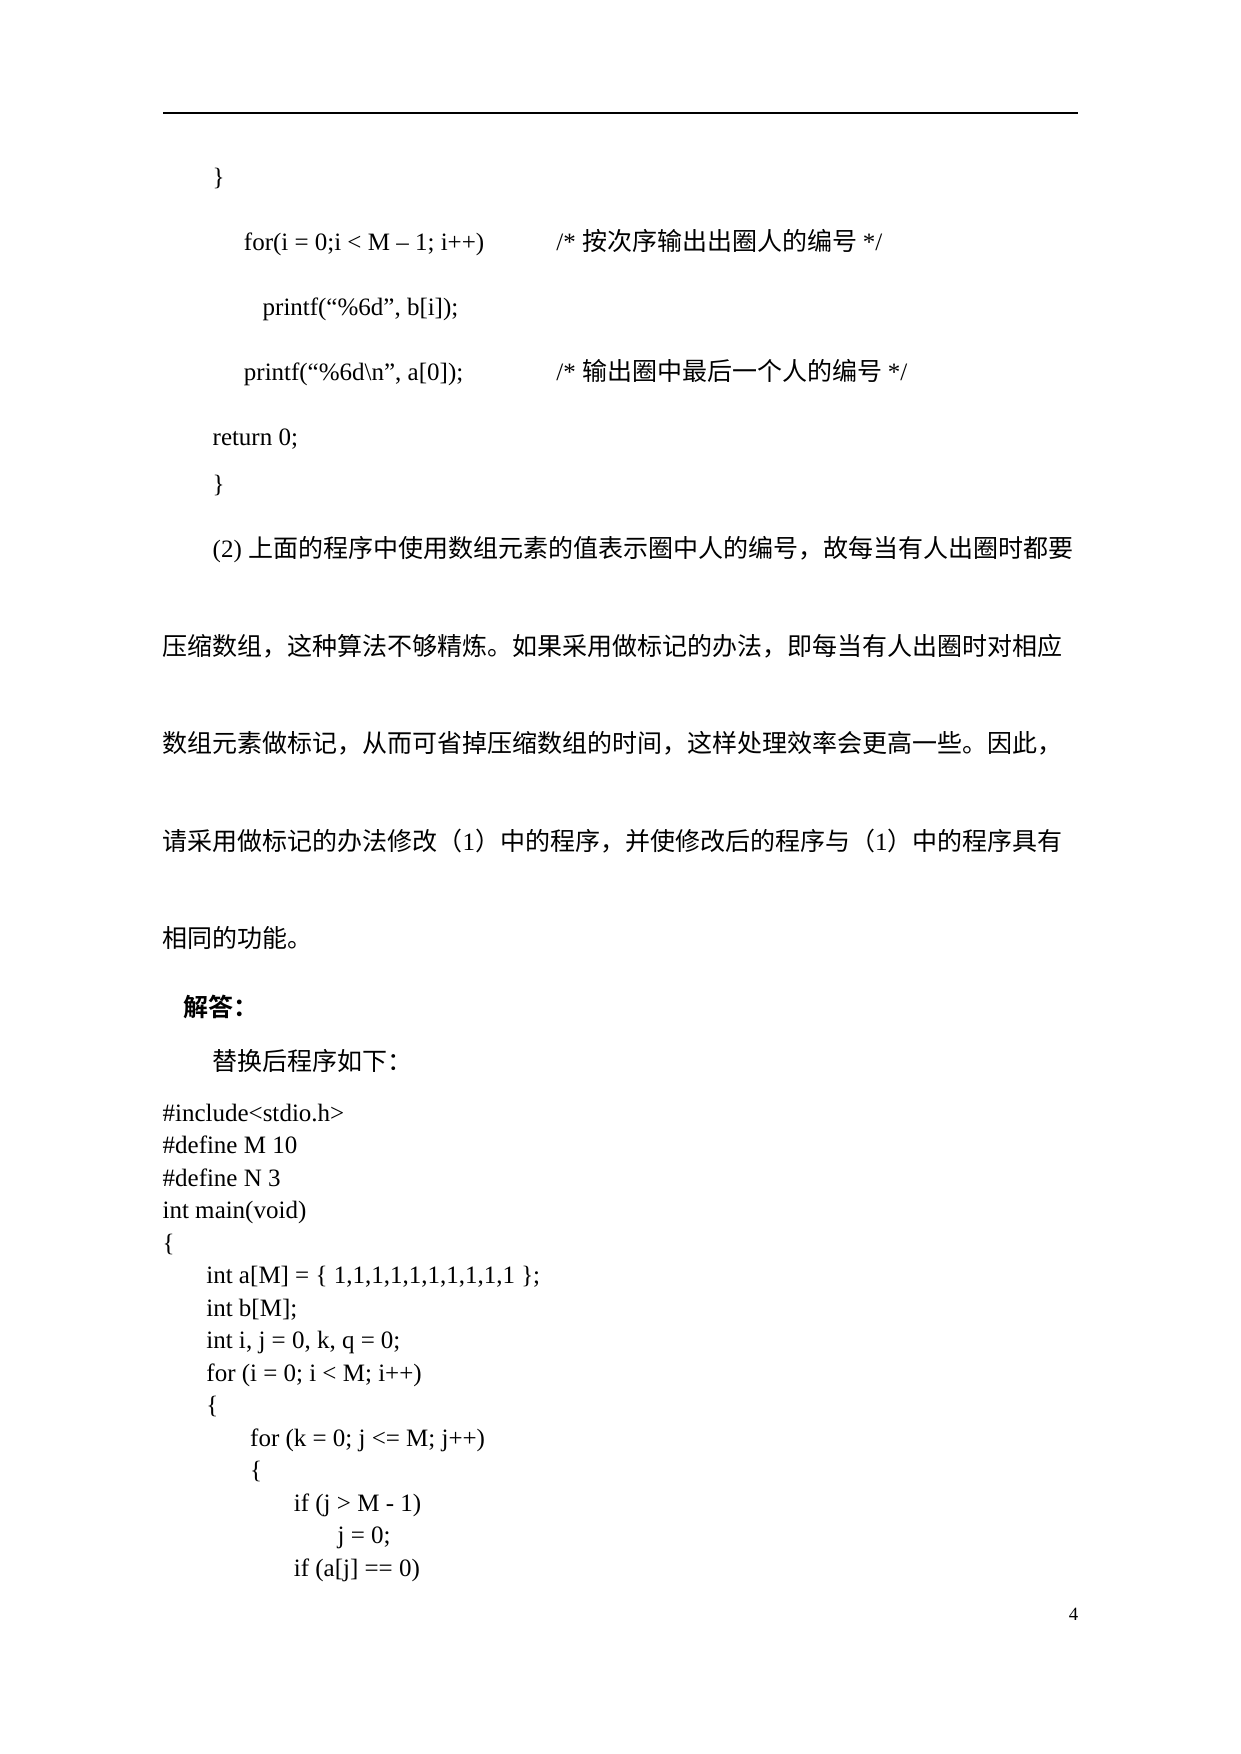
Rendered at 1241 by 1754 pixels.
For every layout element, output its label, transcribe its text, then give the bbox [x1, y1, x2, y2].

text for (i = 0; i < M; i++) [162, 1356, 1078, 1388]
text } [162, 160, 1078, 193]
text printf(“%6d”, b[i]); [162, 290, 1078, 323]
text return 0; [162, 420, 1078, 453]
text j = 0; [162, 1518, 1078, 1551]
text 替换后程序如下： [162, 1042, 1078, 1078]
text (2) 上面的程序中使用数组元素的值表示圈中人的编号，故每当有人出圈时都要压缩数组，这种算法不够精炼。如果采用做标记的办法，即每当有人出圈时对相应数组元素做标记，从而可省掉压缩数组的时间，这样处理效率会更高一些。因此，请采用做标记的办法修改（1）中的程序，并使修改后的程序与（1）中的程序具有相同的功能。 [162, 514, 1078, 969]
text if (a[j] == 0) [162, 1551, 1078, 1583]
text int main(void) [162, 1193, 1078, 1226]
text #include<stdio.h> [162, 1096, 1078, 1128]
text int b[M]; [162, 1291, 1078, 1323]
text for(i = 0;i < M – 1; i++) /* 按次序输出出圈人的编号 */ [162, 207, 1078, 272]
text { [162, 1226, 1078, 1258]
text if (j > M - 1) [162, 1486, 1078, 1518]
text int i, j = 0, k, q = 0; [162, 1323, 1078, 1356]
text #define N 3 [162, 1161, 1078, 1193]
text { [162, 1388, 1078, 1421]
text #define M 10 [162, 1128, 1078, 1161]
text } [162, 467, 1078, 500]
text for (k = 0; j <= M; j++) [162, 1421, 1078, 1453]
text { [162, 1453, 1078, 1486]
text 解答： [162, 987, 1078, 1023]
text int a[M] = { 1,1,1,1,1,1,1,1,1,1 }; [162, 1258, 1078, 1291]
text printf(“%6d\n”, a[0]); /* 输出圈中最后一个人的编号 */ [162, 337, 1078, 402]
